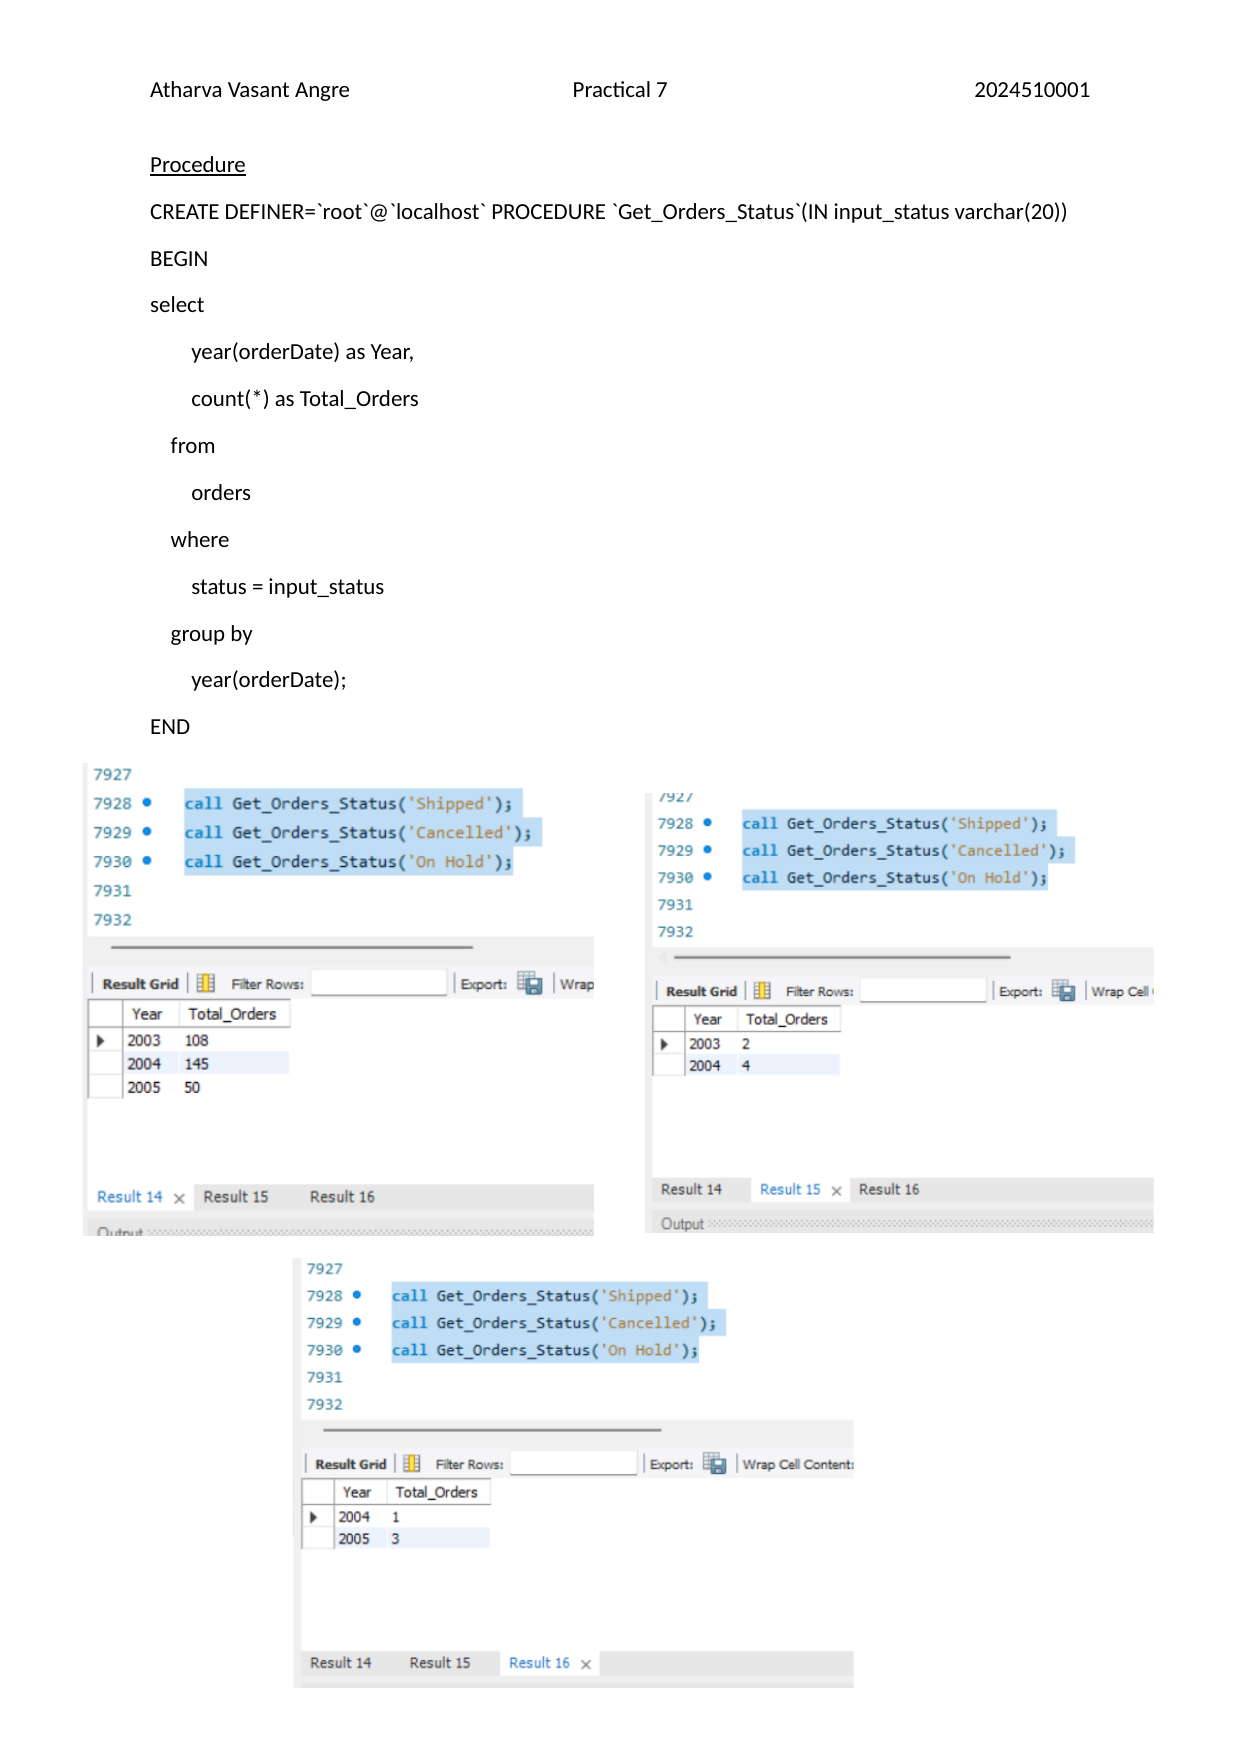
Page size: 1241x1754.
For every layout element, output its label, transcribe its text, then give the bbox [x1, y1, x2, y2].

text BEGIN [150, 244, 1090, 272]
picture [292, 1258, 854, 1688]
picture [82, 763, 594, 1236]
text year(orderDate); [150, 666, 1090, 694]
picture [645, 793, 1154, 1233]
text status = input_status [150, 572, 1090, 600]
text CREATE DEFINER=`root`@`localhost` PROCEDURE `Get_Orders_Status`(IN input_status varchar(20)) [150, 197, 1090, 225]
text orders [150, 478, 1090, 506]
text where [150, 525, 1090, 553]
text Procedure [150, 150, 1090, 178]
text group by [150, 619, 1090, 647]
text year(orderDate) as Year, [150, 337, 1090, 366]
text select [150, 291, 1090, 319]
text count(*) as Total_Orders [150, 384, 1090, 412]
text from [150, 431, 1090, 459]
text END [150, 712, 1090, 741]
